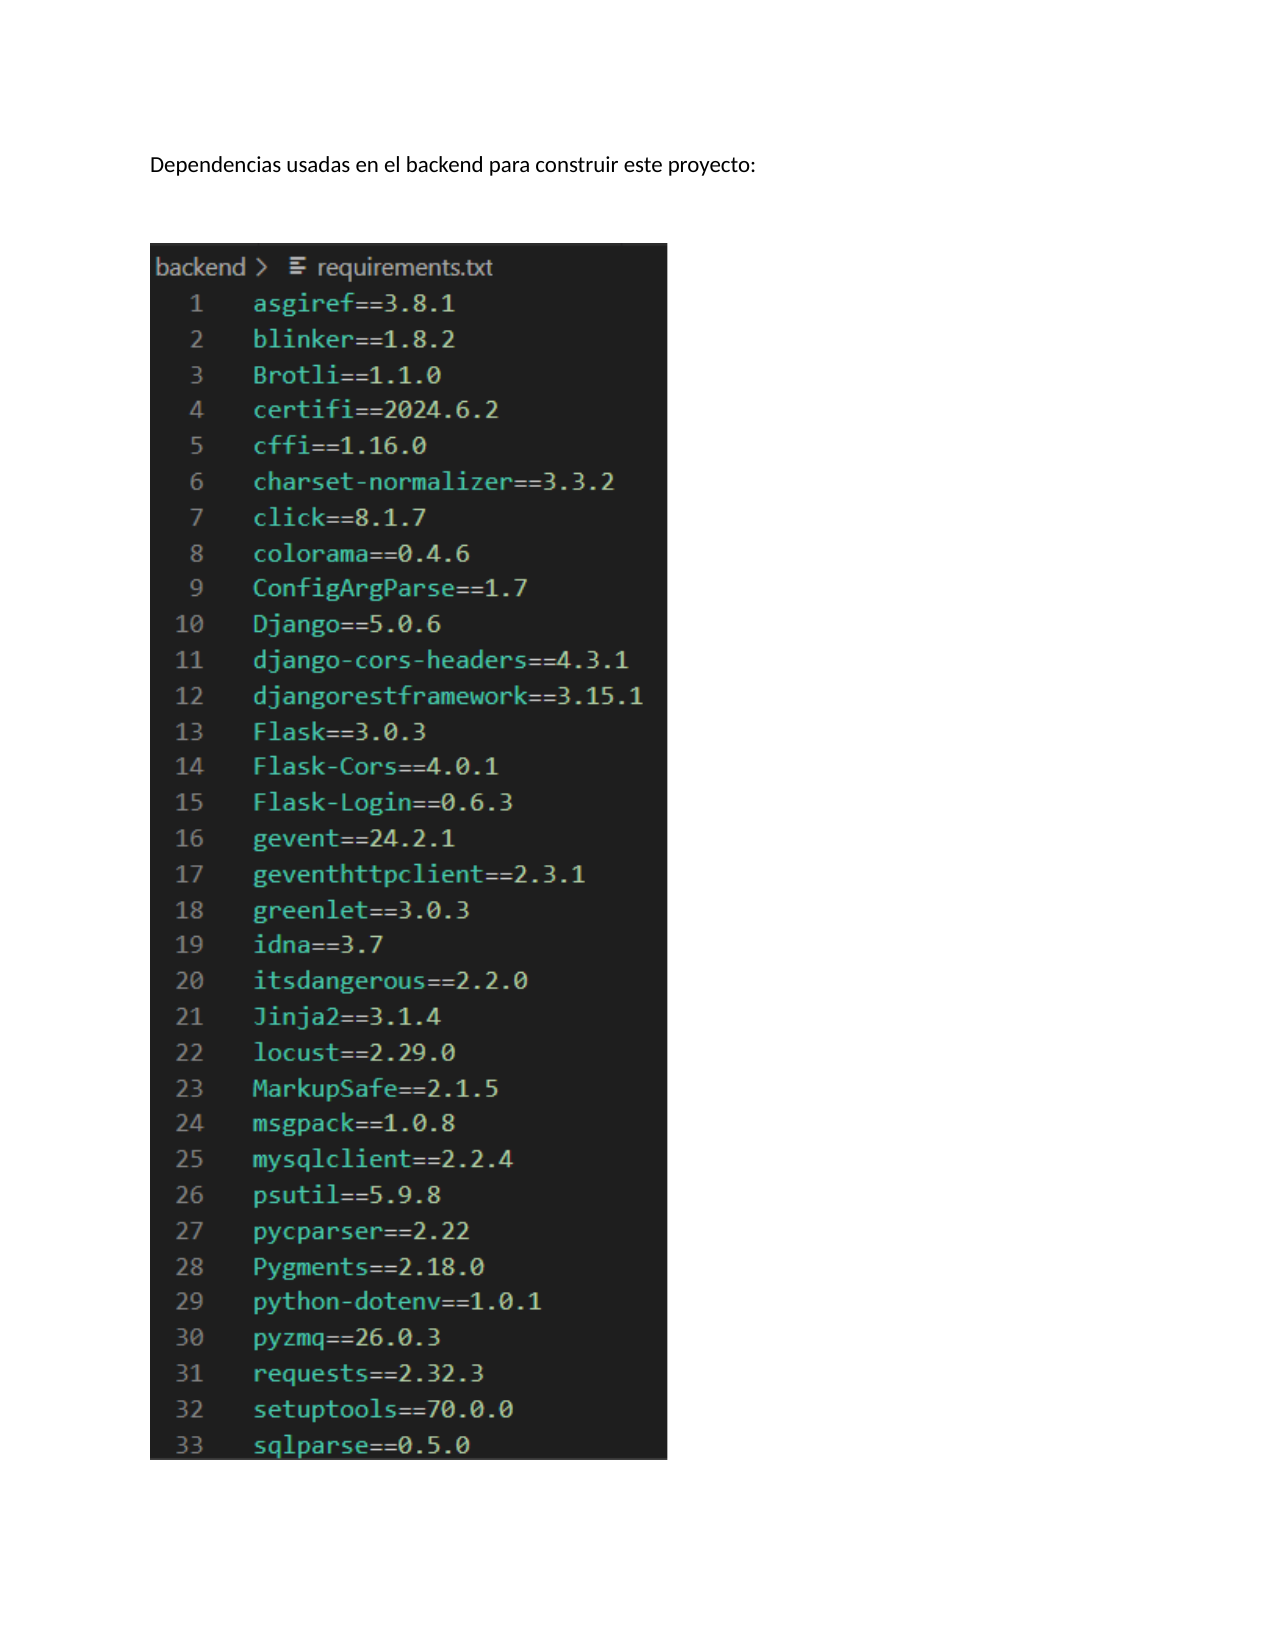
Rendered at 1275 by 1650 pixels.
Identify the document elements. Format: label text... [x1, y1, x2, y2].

picture [150, 243, 668, 1460]
text Dependencias usadas en el backend para construir este proyecto: [150, 150, 1125, 178]
